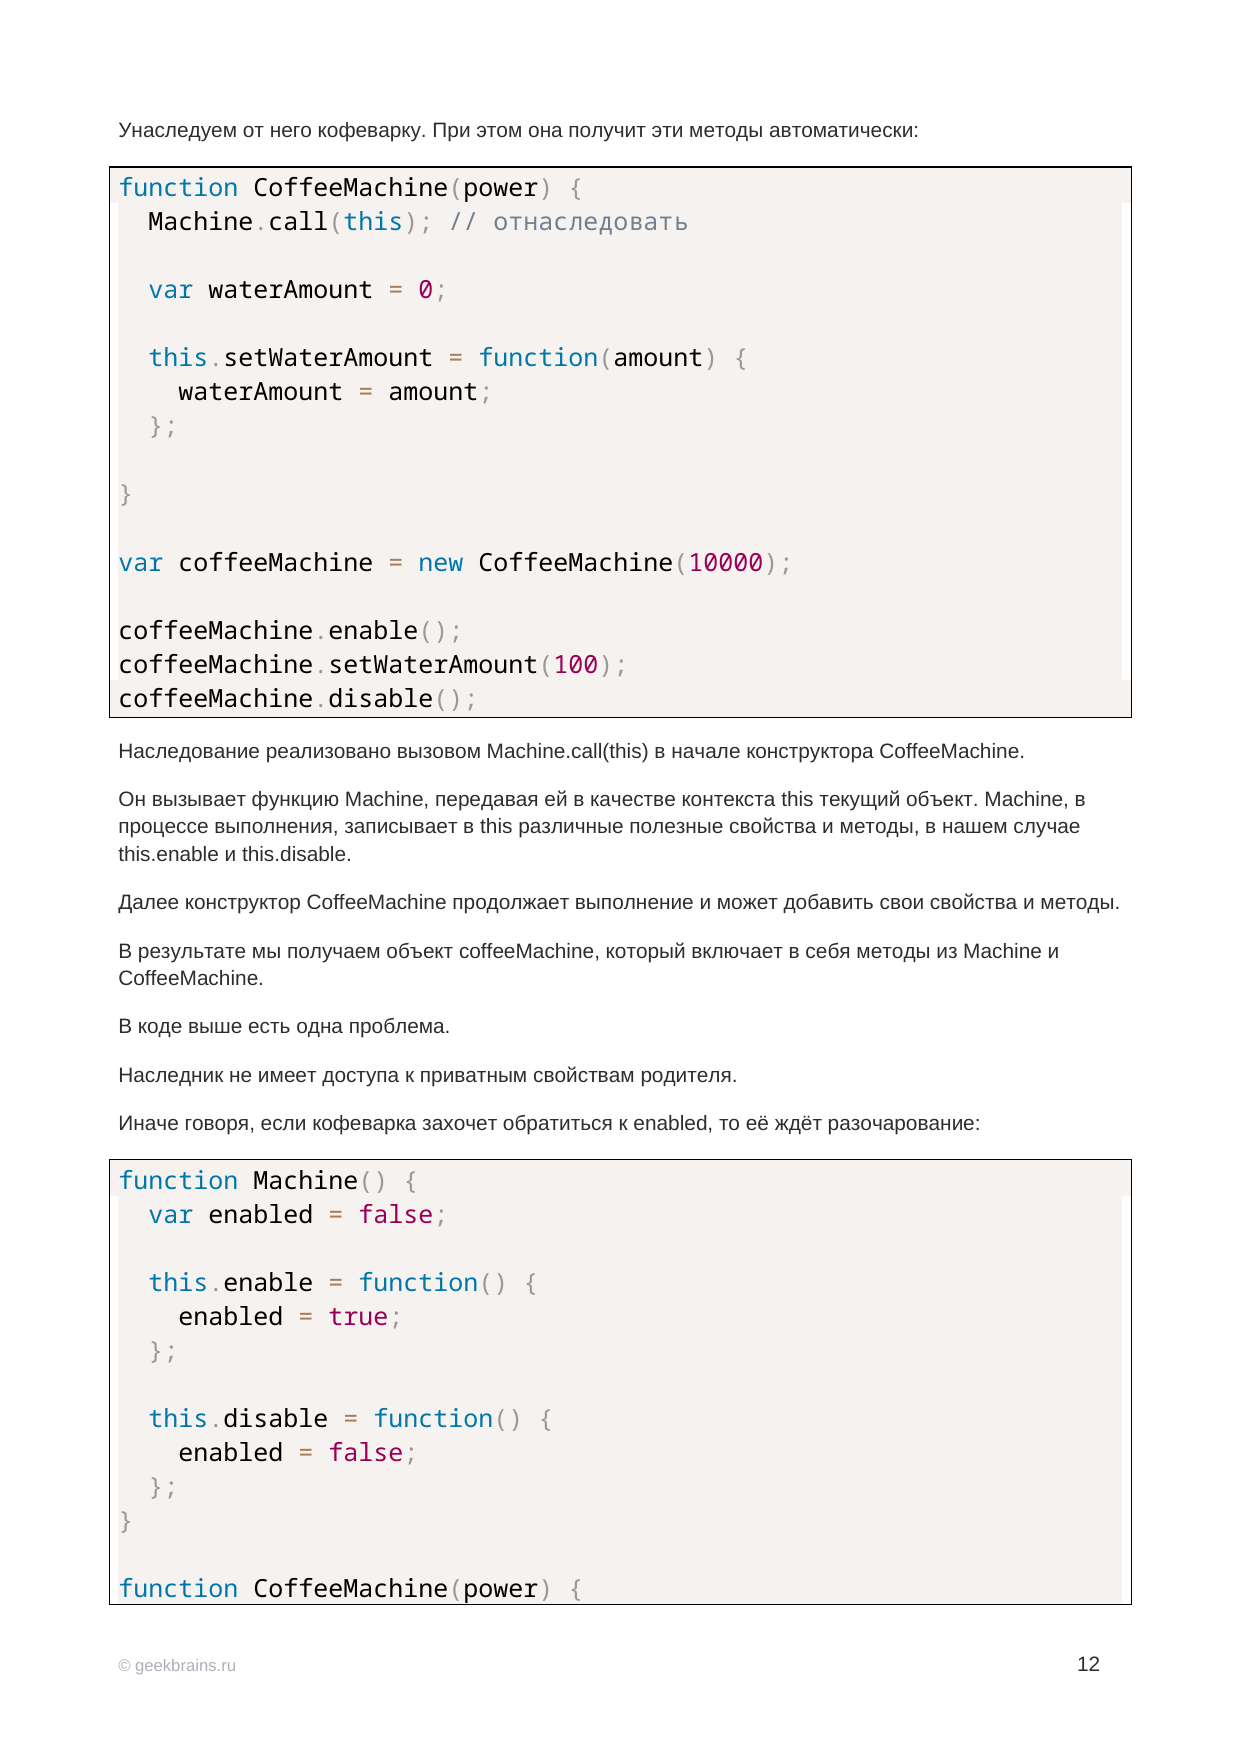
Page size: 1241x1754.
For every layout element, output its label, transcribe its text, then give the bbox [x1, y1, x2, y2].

text function CoffeeMachine(power) { [110, 168, 1131, 203]
text }; [118, 1333, 1122, 1367]
text В результате мы получаем объект coffeeMachine, который включает в себя методы из Machine и CoffeeMachine. [118, 938, 1122, 990]
text coffeeMachine.setWaterAmount(100); [118, 646, 1122, 677]
text enabled = false; [118, 1435, 1122, 1469]
text В коде выше есть одна проблема. [118, 1014, 1122, 1038]
text function Machine() { [110, 1160, 1131, 1196]
text Наследование реализовано вызовом Machine.call(this) в начале конструктора CoffeeMachine. [118, 738, 1122, 762]
text coffeeMachine.disable(); [110, 677, 1131, 717]
text this.disable = function() { [118, 1401, 1122, 1435]
text function CoffeeMachine(power) { [118, 1571, 1122, 1604]
text Далее конструктор CoffeeMachine продолжает выполнение и может добавить свои свойства и методы. [118, 890, 1122, 914]
text coffeeMachine.enable(); [118, 612, 1122, 646]
text var coffeeMachine = new CoffeeMachine(10000); [118, 544, 1122, 578]
text waterAmount = amount; [118, 374, 1122, 408]
text this.setWaterAmount = function(amount) { [118, 340, 1122, 374]
text } [118, 1503, 1122, 1537]
text Он вызывает функцию Machine, передавая ей в качестве контекста this текущий объект. Machine, в процессе выполнения, записывает в this различные полезные свойства и методы, в нашем случае this.enable и this.disable. [118, 787, 1122, 866]
text }; [118, 408, 1122, 442]
text Иначе говоря, если кофеварка захочет обратиться к enabled, то её ждёт разочарование: [118, 1111, 1122, 1135]
text enabled = true; [118, 1299, 1122, 1333]
text } [118, 476, 1122, 510]
text Machine.call(this); // отнаследовать [118, 203, 1122, 238]
text this.enable = function() { [118, 1264, 1122, 1299]
text var enabled = false; [118, 1196, 1122, 1231]
text Унаследуем от него кофеварку. При этом она получит эти методы автоматически: [118, 118, 1122, 142]
text }; [118, 1469, 1122, 1503]
text var waterAmount = 0; [118, 272, 1122, 306]
text Наследник не имеет доступа к приватным свойствам родителя. [118, 1063, 1122, 1087]
